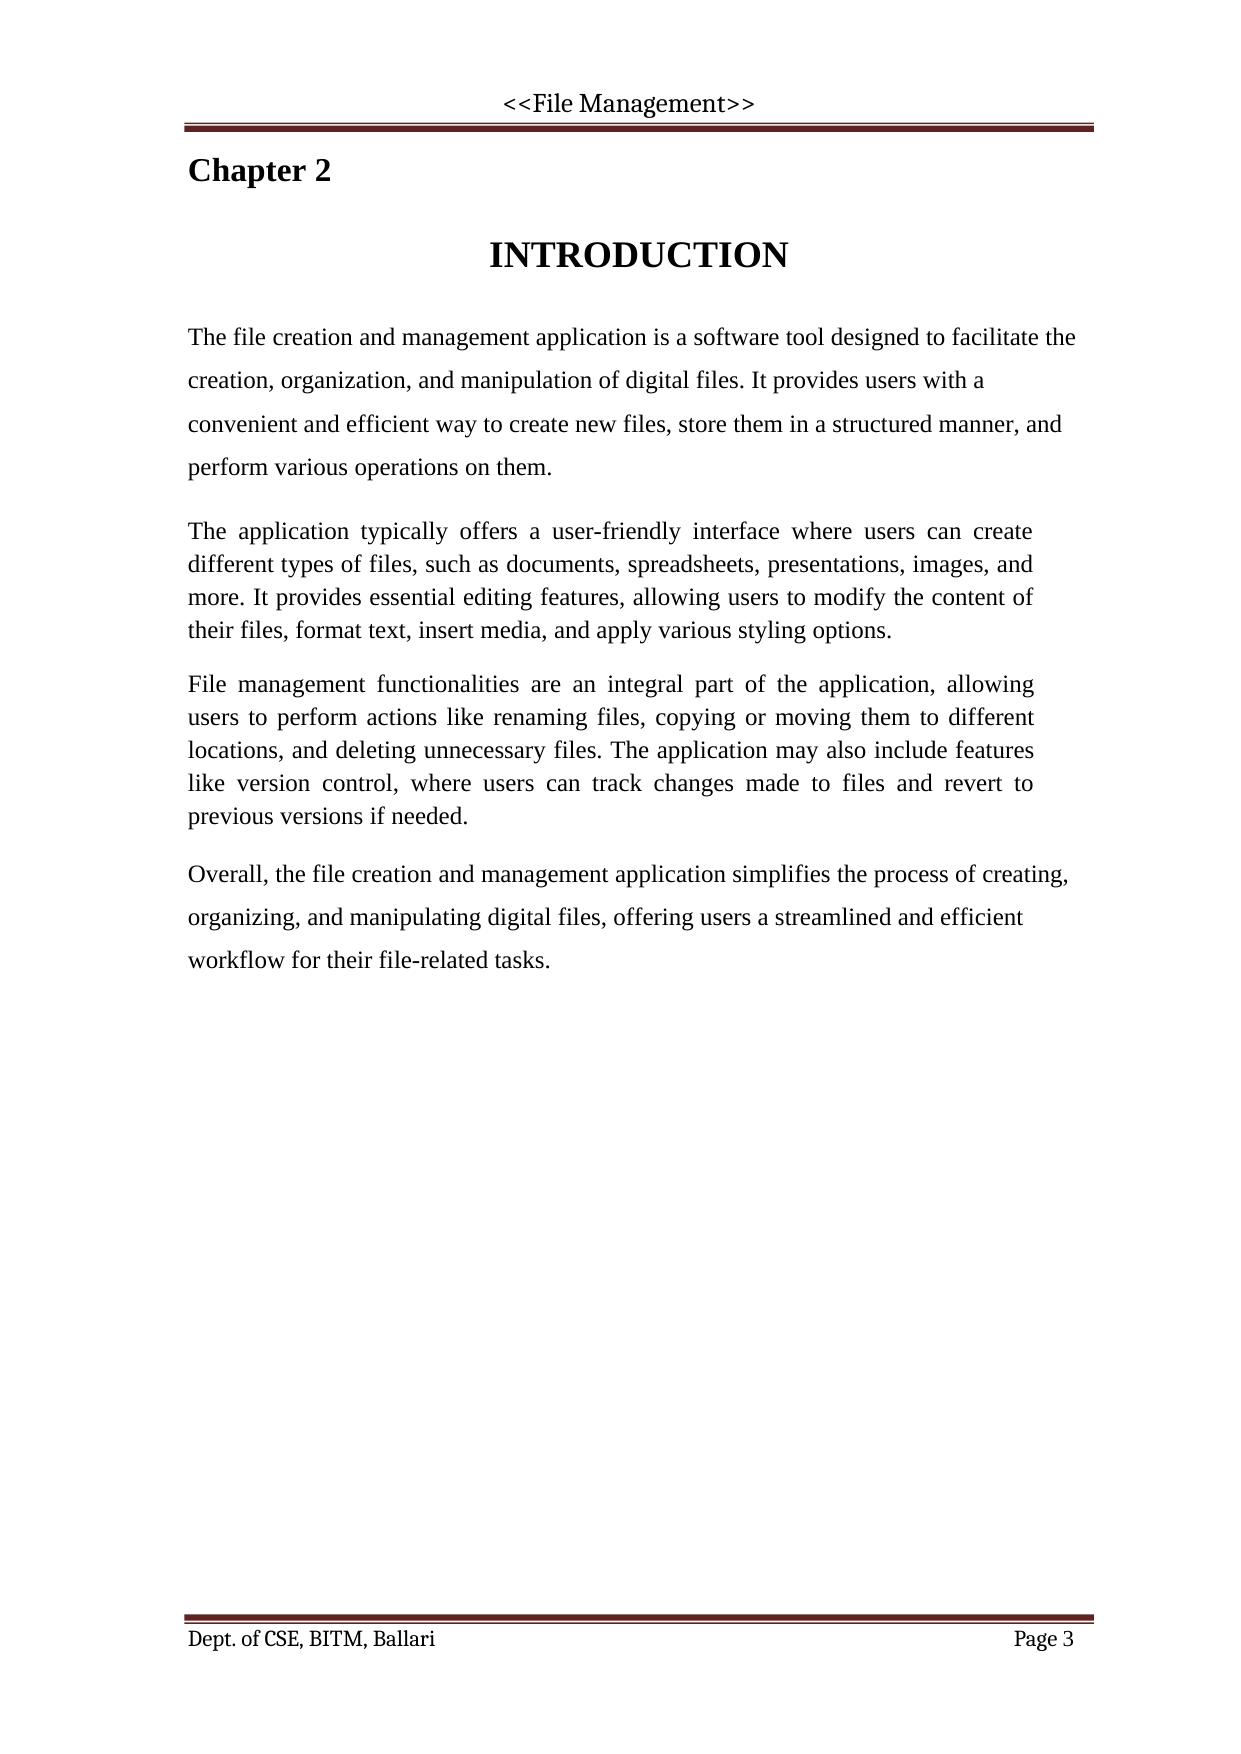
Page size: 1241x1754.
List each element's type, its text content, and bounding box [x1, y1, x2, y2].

text Overall, the file creation and management application simplifies the process of creating, organizing, and manipulating digital files, offering users a streamlined and efficient workflow for their file-related tasks. [188, 859, 1092, 974]
text The file creation and management application is a software tool designed to facilitate the creation, organization, and manipulation of digital files. It provides users with a convenient and efficient way to create new files, store them in a structured manner, and perform various operations on them. [188, 322, 1092, 481]
text Chapter 2 [188, 150, 1184, 188]
text The application typically offers a user-friendly interface where users can create different types of files, such as documents, spreadsheets, presentations, images, and more. It provides essential editing features, allowing users to modify the content of their files, format text, insert media, and apply various styling options. [188, 516, 1034, 643]
subtitle INTRODUCTION [261, 232, 1017, 275]
text File management functionalities are an integral part of the application, allowing users to perform actions like renaming files, copying or moving them to different locations, and deleting unnecessary files. The application may also include features like version control, where users can track changes made to files and revert to previous versions if needed. [188, 669, 1034, 829]
